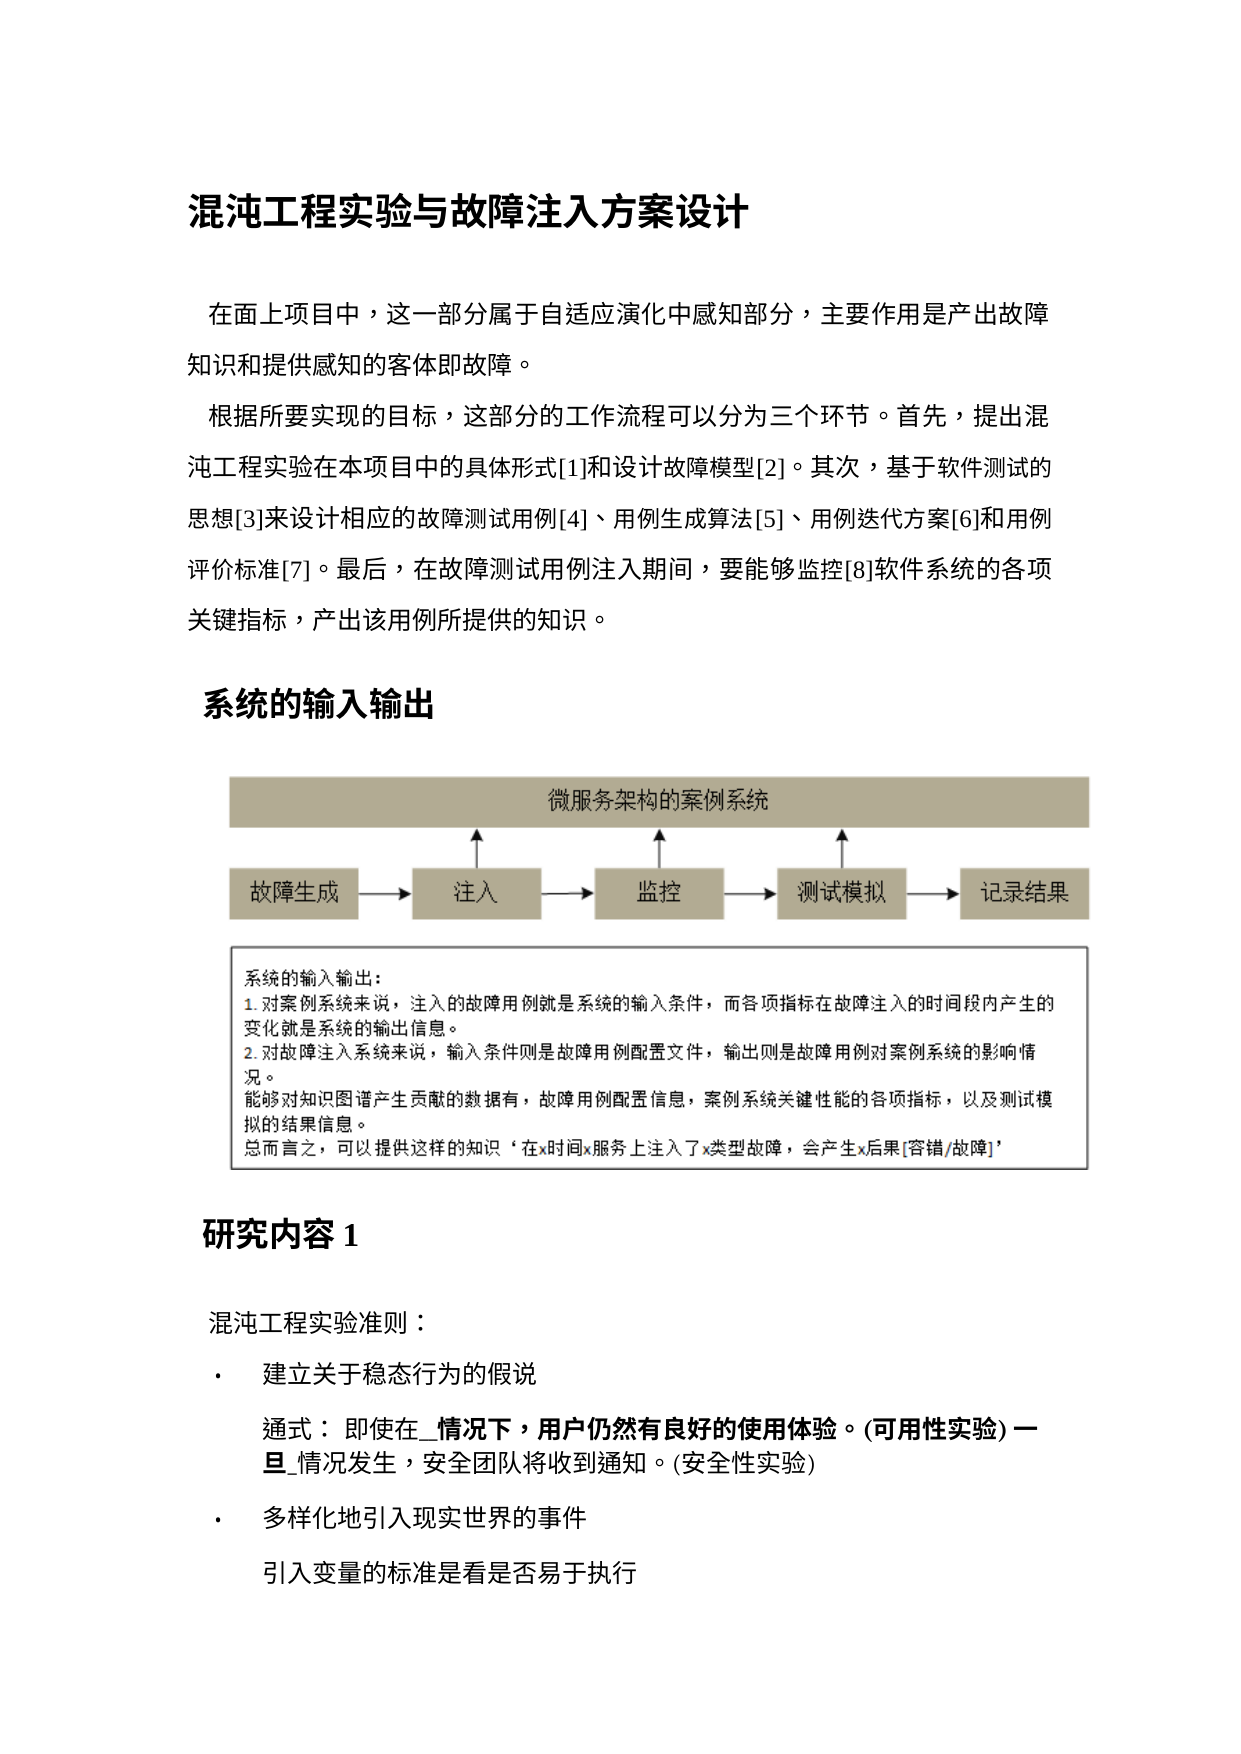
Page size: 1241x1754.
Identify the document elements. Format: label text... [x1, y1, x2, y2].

list 多样化地引入现实世界的事件 [212, 1501, 1053, 1535]
subtitle 混沌工程实验与故障注入方案设计 [187, 185, 1053, 236]
list 建立关于稳态行为的假说 [212, 1357, 1053, 1391]
list 通式： 即使在__情况下，用户仍然有良好的使用体验。(可用性实验) 一旦_情况发生，安全团队将收到通知。(安全性实验) [212, 1412, 1053, 1480]
subtitle 研究内容1 [202, 1211, 1053, 1256]
subtitle 系统的输入输出 [202, 681, 1053, 726]
text 在面上项目中，这一部分属于自适应演化中感知部分，主要作用是产出故障知识和提供感知的客体即故障。 [187, 296, 1053, 381]
list 引入变量的标准是看是否易于执行 [212, 1556, 1053, 1590]
text 混沌工程实验准则： [187, 1306, 1053, 1340]
picture [227, 776, 1092, 1170]
text 根据所要实现的目标，这部分的工作流程可以分为三个环节。首先，提出混沌工程实验在本项目中的具体形式[1]和设计故障模型[2]。其次，基于软件测试的思想[3]来设计相应的故障测试用例[4]、用例生成算法[5]、用例迭代方案[6]和用例评价标准[7]。最后，在故障测试用例注入期间，要能够监控[8]软件系统的各项关键指标，产出该用例所提供的知识。 [187, 398, 1053, 637]
